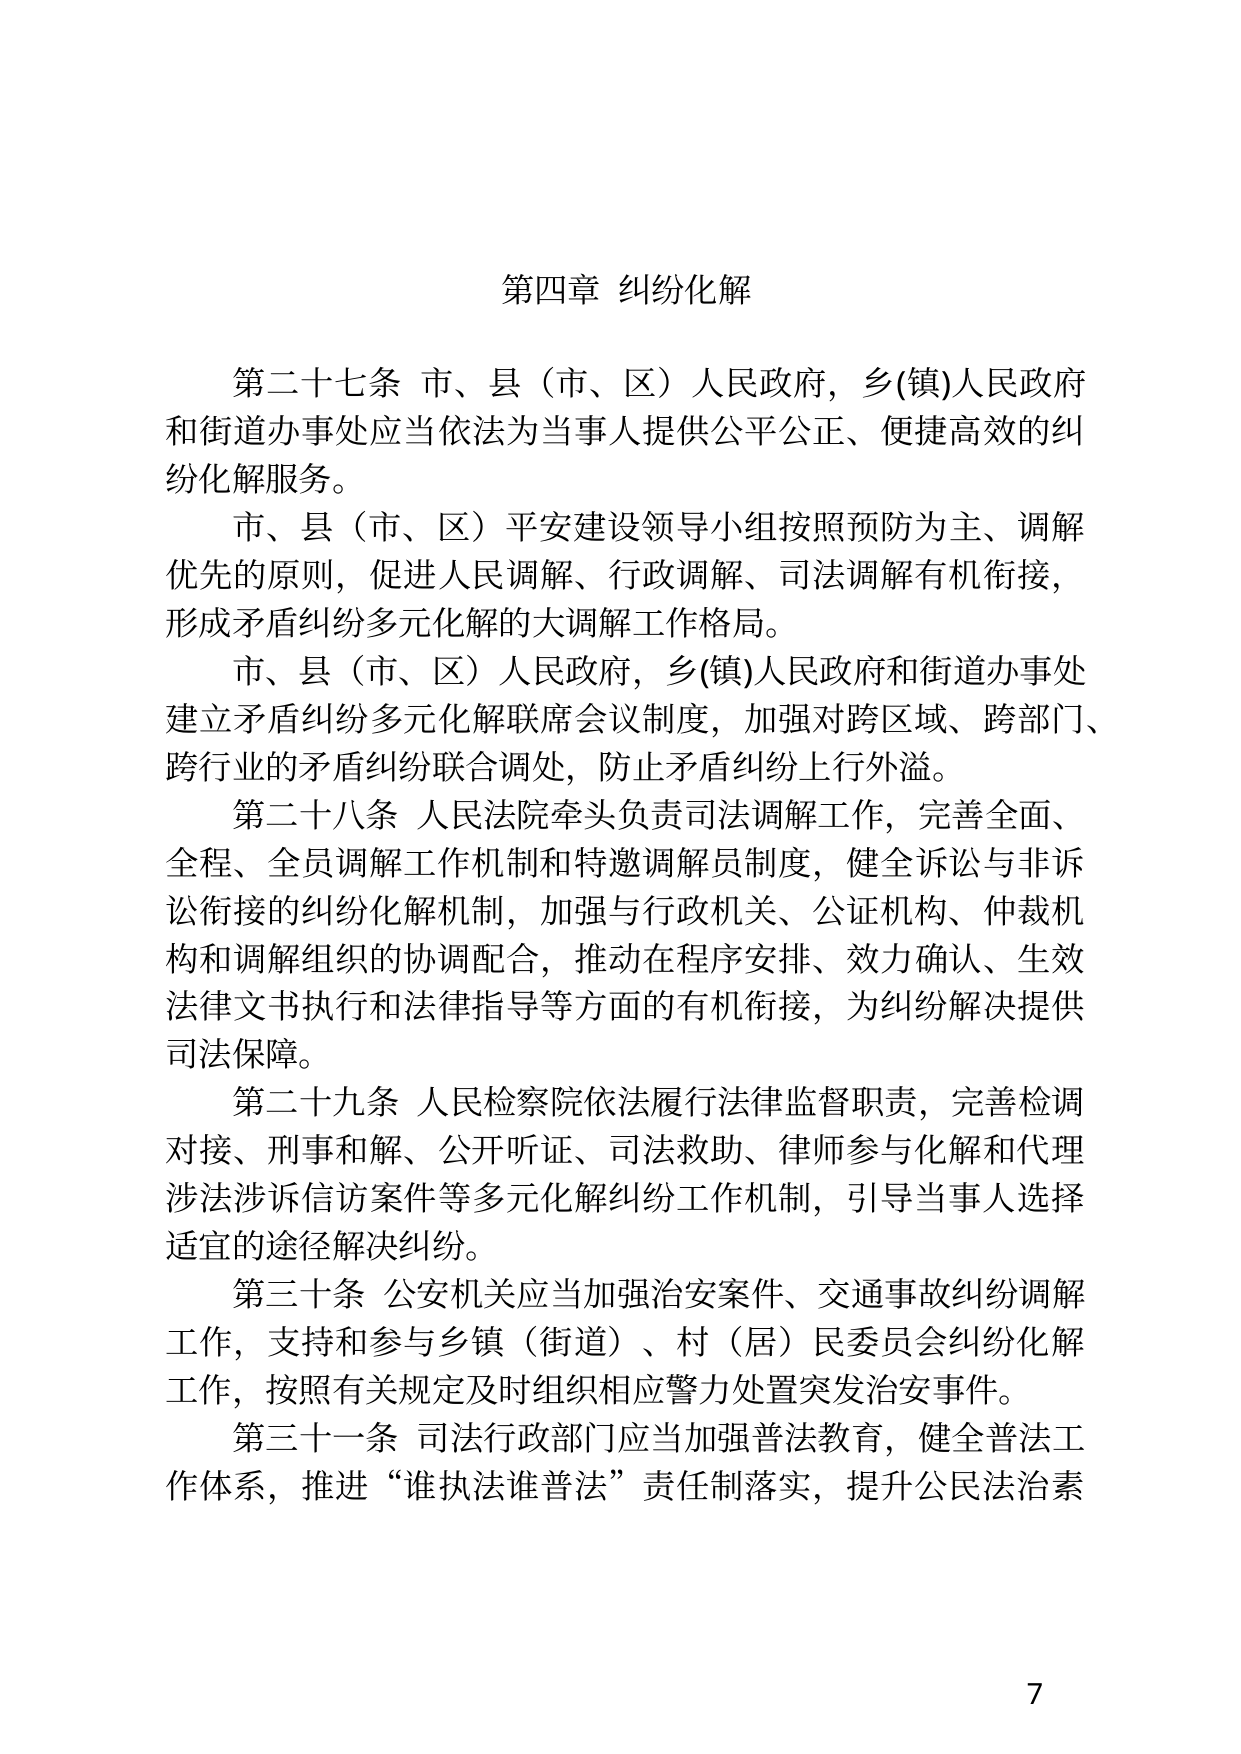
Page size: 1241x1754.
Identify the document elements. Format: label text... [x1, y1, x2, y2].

text 第三十条 公安机关应当加强治安案件、交通事故纠纷调解工作，支持和参与乡镇（街道）、村（居）民委员会纠纷化解工作，按照有关规定及时组织相应警力处置突发治安事件。 [165, 1268, 1087, 1412]
text 第二十九条 人民检察院依法履行法律监督职责，完善检调对接、刑事和解、公开听证、司法救助、律师参与化解和代理涉法涉诉信访案件等多元化解纠纷工作机制，引导当事人选择适宜的途径解决纠纷。 [165, 1076, 1087, 1268]
text 市、县（市、区）平安建设领导小组按照预防为主、调解优先的原则，促进人民调解、行政调解、司法调解有机衔接，形成矛盾纠纷多元化解的大调解工作格局。 [165, 501, 1087, 645]
text 第二十七条 市、县（市、区）人民政府，乡(镇)人民政府和街道办事处应当依法为当事人提供公平公正、便捷高效的纠纷化解服务。 [165, 357, 1087, 501]
text 市、县（市、区）人民政府，乡(镇)人民政府和街道办事处建立矛盾纠纷多元化解联席会议制度，加强对跨区域、跨部门、跨行业的矛盾纠纷联合调处，防止矛盾纠纷上行外溢。 [165, 645, 1087, 789]
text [165, 1412, 1087, 1508]
text 第二十八条 人民法院牵头负责司法调解工作，完善全面、全程、全员调解工作机制和特邀调解员制度，健全诉讼与非诉讼衔接的纠纷化解机制，加强与行政机关、公证机构、仲裁机构和调解组织的协调配合，推动在程序安排、效力确认、生效法律文书执行和法律指导等方面的有机衔接，为纠纷解决提供司法保障。 [165, 789, 1087, 1076]
text 第四章 纠纷化解 [165, 264, 1087, 312]
